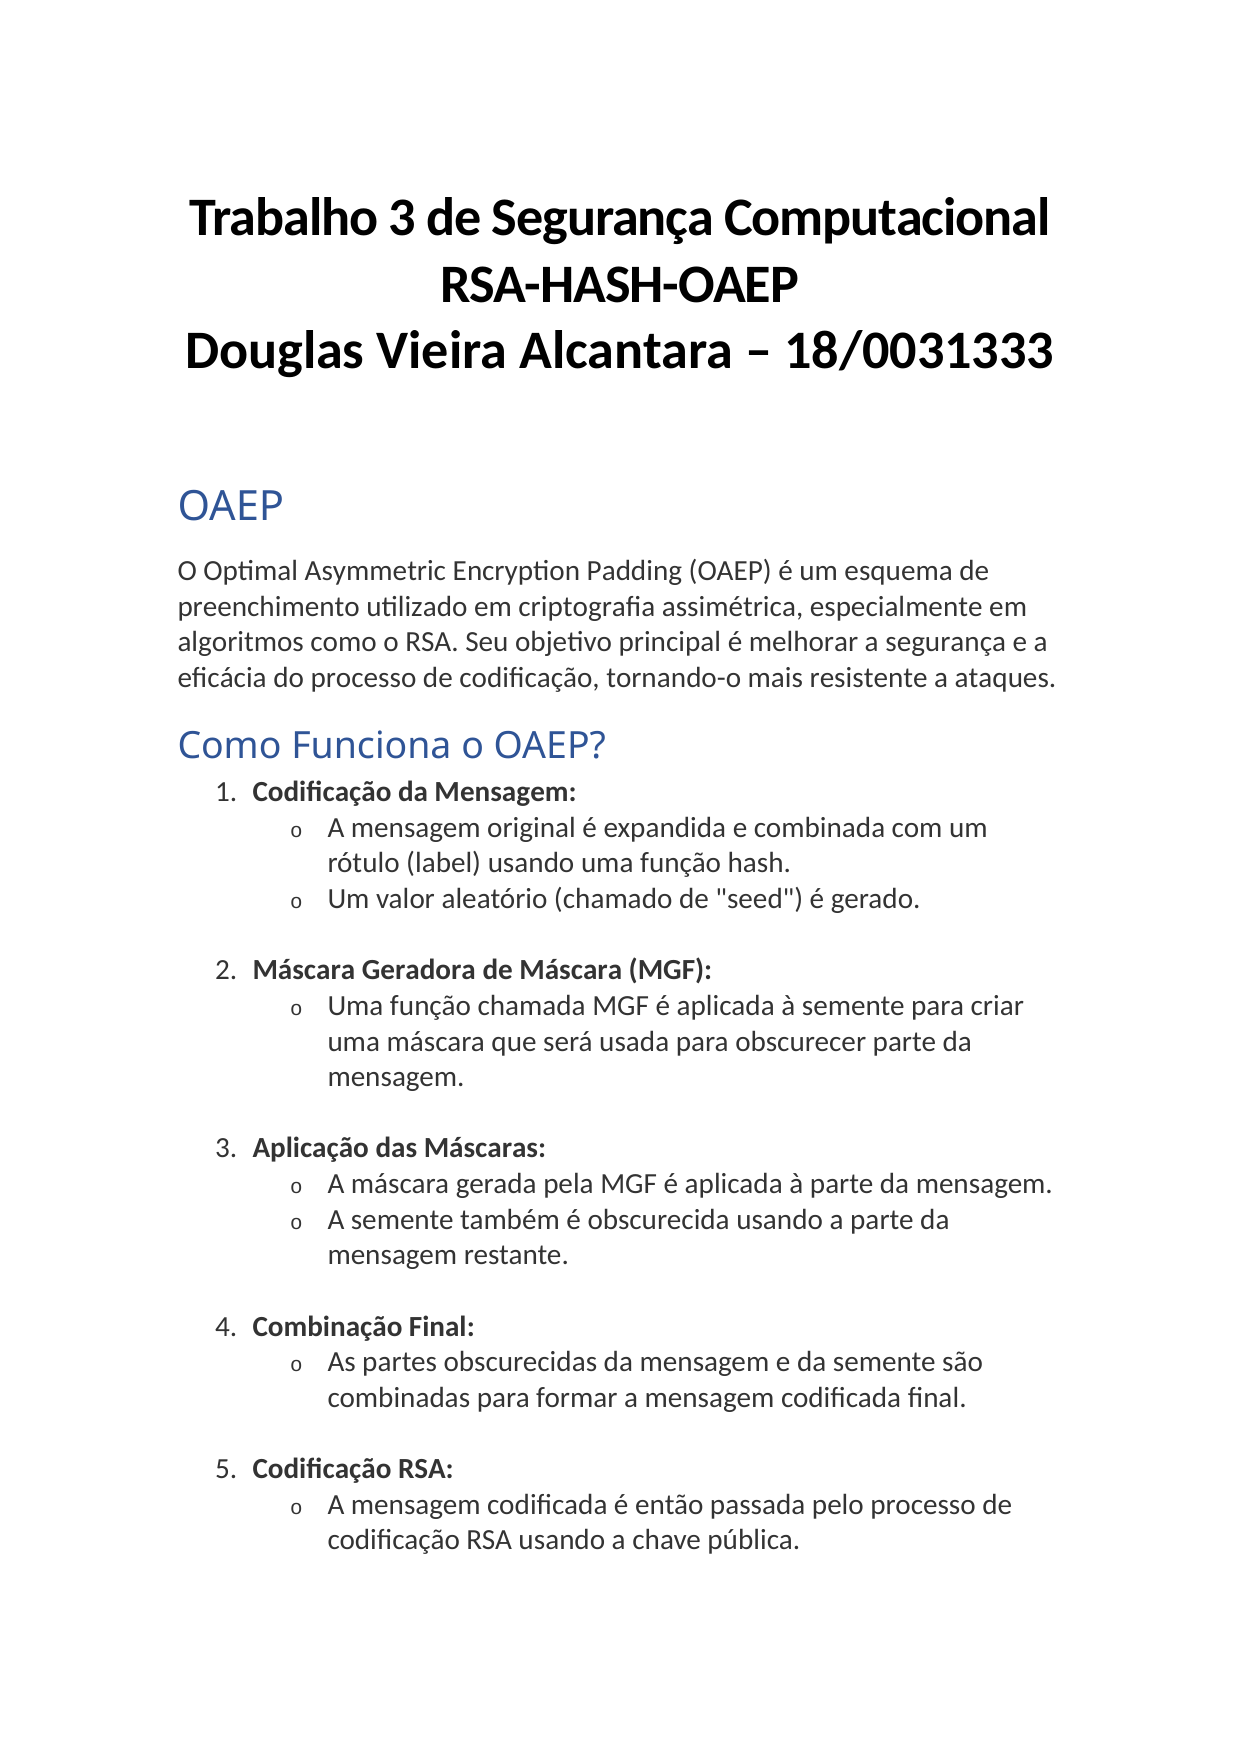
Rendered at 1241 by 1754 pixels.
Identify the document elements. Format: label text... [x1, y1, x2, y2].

list Máscara Geradora de Máscara (MGF): [215, 951, 1063, 987]
list A mensagem original é expandida e combinada com um rótulo (label) usando uma função hash. [290, 809, 1063, 880]
list Codificação RSA: [215, 1450, 1063, 1486]
text Douglas Vieira Alcantara – 18/0031333 [177, 316, 1063, 382]
list As partes obscurecidas da mensagem e da semente são combinadas para formar a mensagem codificada final. [290, 1343, 1063, 1414]
subtitle OAEP [177, 475, 1063, 532]
list A semente também é obscurecida usando a parte da mensagem restante. [290, 1201, 1063, 1272]
list Combinação Final: [215, 1308, 1063, 1343]
list Uma função chamada MGF é aplicada à semente para criar uma máscara que será usada para obscurecer parte da mensagem. [290, 987, 1063, 1094]
list Um valor aleatório (chamado de "seed") é gerado. [290, 880, 1063, 916]
list Codificação da Mensagem: [215, 773, 1063, 809]
list A máscara gerada pela MGF é aplicada à parte da mensagem. [290, 1165, 1063, 1201]
list A mensagem codificada é então passada pelo processo de codificação RSA usando a chave pública. [290, 1486, 1063, 1557]
list Aplicação das Máscaras: [215, 1129, 1063, 1165]
text O Optimal Asymmetric Encryption Padding (OAEP) é um esquema de preenchimento utilizado em criptografia assimétrica, especialmente em algoritmos como o RSA. Seu objetivo principal é melhorar a segurança e a eficácia do processo de codificação, tornando-o mais resistente a ataques. [177, 552, 1063, 695]
title Trabalho 3 de Segurança Computacional RSA-HASH-OAEP [177, 183, 1063, 316]
subtitle Como Funciona o OAEP? [177, 718, 1063, 769]
